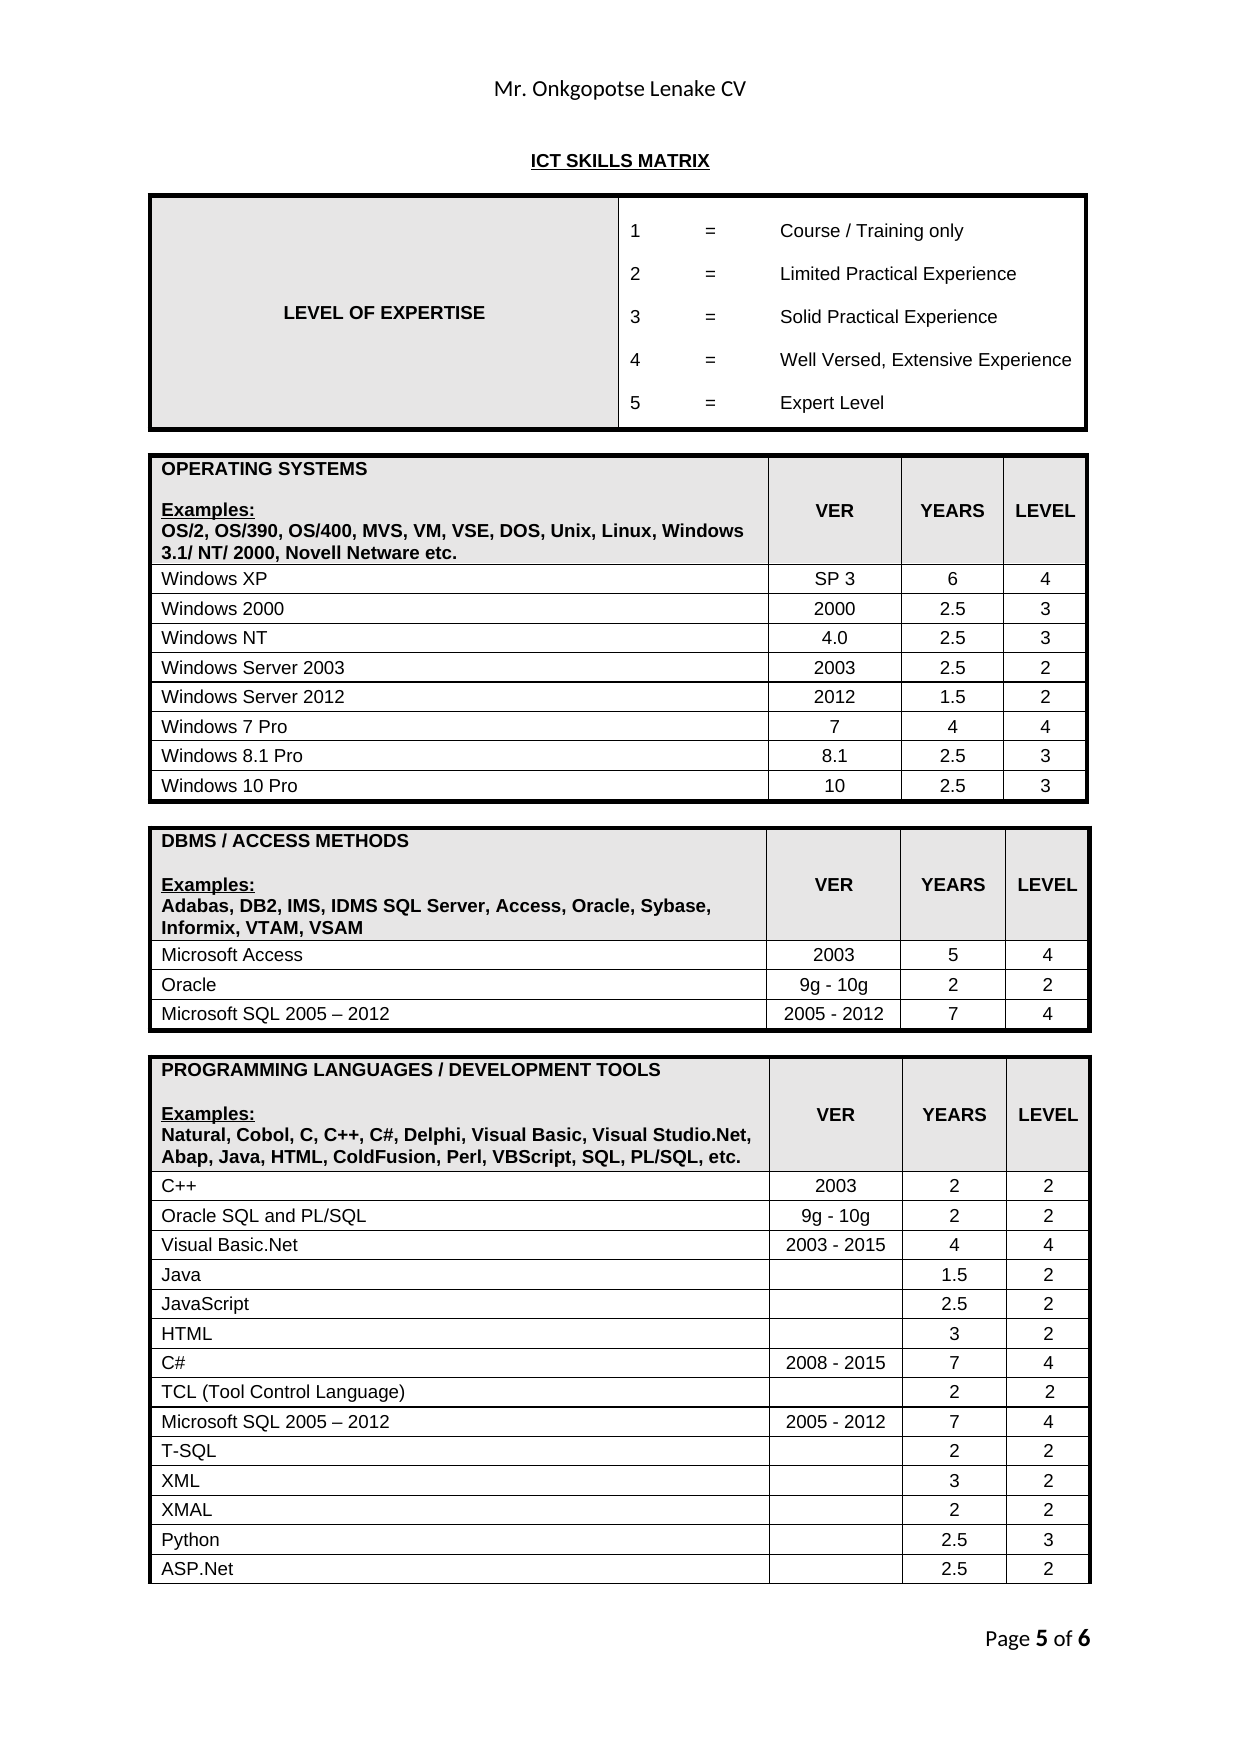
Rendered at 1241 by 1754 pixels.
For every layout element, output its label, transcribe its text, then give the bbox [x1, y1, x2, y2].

table_cell 2000 [769, 594, 901, 622]
table_header YEARS [903, 1059, 1006, 1171]
table_cell Oracle [152, 970, 766, 999]
table_cell 2.5 [902, 741, 1003, 770]
table_cell 2003 [770, 1172, 902, 1200]
table_header VER [767, 830, 900, 940]
table_cell Windows Server 2003 [152, 653, 768, 681]
table_cell XMAL [152, 1496, 769, 1524]
table_cell 1.5 [902, 683, 1003, 711]
table_cell SP 3 [769, 565, 901, 593]
table_cell 2 [1007, 1260, 1088, 1288]
table_cell 2005 - 2012 [770, 1408, 902, 1436]
table_cell 4 [1004, 712, 1085, 740]
table_cell 2 [901, 970, 1005, 999]
table_cell C++ [152, 1172, 769, 1200]
table_cell 2.5 [903, 1290, 1006, 1318]
table_cell 2003 - 2015 [770, 1231, 902, 1259]
table_cell 4.0 [769, 624, 901, 652]
table_header LEVEL [1004, 458, 1085, 563]
table_cell C# [152, 1349, 769, 1377]
table_cell 4 [1006, 941, 1087, 969]
table_cell [770, 1525, 902, 1554]
table_cell 4 [902, 712, 1003, 740]
table_cell XML [152, 1466, 769, 1495]
table_header DBMS / ACCESS METHODS Examples: Adabas, DB2, IMS, IDMS SQL Server, Access, Oracle, Sybase, Informix, VTAM, VSAM [152, 830, 766, 940]
table_cell 2005 - 2012 [767, 1000, 900, 1028]
table_cell 10 [769, 771, 901, 799]
table_cell HTML [152, 1319, 769, 1347]
table_cell 8.1 [769, 741, 901, 770]
table_cell 2 [1007, 1555, 1088, 1583]
table_cell 3 [1004, 771, 1085, 799]
table_cell 9g - 10g [767, 970, 900, 999]
table_cell [770, 1466, 902, 1495]
table_cell 2.5 [902, 624, 1003, 652]
table_cell T-SQL [152, 1437, 769, 1465]
table_cell 9g - 10g [770, 1201, 902, 1229]
table_cell 3 [903, 1319, 1006, 1347]
table_header OPERATING SYSTEMS Examples: OS/2, OS/390, OS/400, MVS, VM, VSE, DOS, Unix, Linux, Windows 3.1/ NT/ 2000, Novell Netware etc. [152, 458, 768, 563]
table_cell 2 [1007, 1172, 1088, 1200]
table_cell 2 [1007, 1201, 1088, 1229]
table_cell 2 [903, 1437, 1006, 1465]
table_cell 2003 [769, 653, 901, 681]
table_cell 3 [1004, 594, 1085, 622]
table_cell 2 [1007, 1319, 1088, 1347]
table_cell Microsoft SQL 2005 – 2012 [152, 1000, 766, 1028]
table_cell 7 [903, 1408, 1006, 1436]
table_cell Visual Basic.Net [152, 1231, 769, 1259]
table_cell 2 [903, 1201, 1006, 1229]
table_cell Windows 2000 [152, 594, 768, 622]
table_header LEVEL [1006, 830, 1087, 940]
table_cell 2003 [767, 941, 900, 969]
table_cell [770, 1290, 902, 1318]
table_cell 3 [903, 1466, 1006, 1495]
table_cell 6 [902, 565, 1003, 593]
table_cell 2012 [769, 683, 901, 711]
table_cell [770, 1260, 902, 1288]
table_cell 2 [1004, 683, 1085, 711]
table_cell 3 [1004, 741, 1085, 770]
table_cell 4 [1007, 1408, 1088, 1436]
table_cell TCL (Tool Control Language) [152, 1378, 769, 1406]
table_cell 2 [903, 1496, 1006, 1524]
table_cell 2008 - 2015 [770, 1349, 902, 1377]
table_cell 3 [1004, 624, 1085, 652]
table_cell 2 [903, 1378, 1006, 1406]
table_cell 2 [1004, 653, 1085, 681]
table_cell 2 [1007, 1290, 1088, 1318]
table_cell Java [152, 1260, 769, 1288]
table_cell 3 [1007, 1525, 1088, 1554]
table_cell 2 [1007, 1378, 1088, 1406]
table_cell ASP.Net [152, 1555, 769, 1583]
table_cell [770, 1496, 902, 1524]
table_cell Windows 10 Pro [152, 771, 768, 799]
table_cell Microsoft Access [152, 941, 766, 969]
table_cell 4 [903, 1231, 1006, 1259]
table_cell 2.5 [903, 1525, 1006, 1554]
table_header LEVEL OF EXPERTISE [152, 198, 618, 427]
table_cell [770, 1437, 902, 1465]
table_header YEARS [901, 830, 1005, 940]
table_header VER [770, 1059, 902, 1171]
text ICT SKILLS MATRIX [150, 150, 1090, 172]
table_cell Windows NT [152, 624, 768, 652]
table_header VER [769, 458, 901, 563]
table_header 1 = Course / Training only 2 = Limited Practical Experience 3 = Solid Practical Experience 4 = Well Versed, Extensive Experience 5 = Expert Level [619, 198, 1084, 427]
table_cell 4 [1007, 1231, 1088, 1259]
table_cell [770, 1555, 902, 1583]
table_cell JavaScript [152, 1290, 769, 1318]
table_header LEVEL [1007, 1059, 1088, 1171]
table_cell Python [152, 1525, 769, 1554]
table_cell 7 [903, 1349, 1006, 1377]
table_cell 2.5 [902, 594, 1003, 622]
table_cell Oracle SQL and PL/SQL [152, 1201, 769, 1229]
table_cell [770, 1378, 902, 1406]
table_cell 2 [1007, 1496, 1088, 1524]
table_cell 2.5 [903, 1555, 1006, 1583]
table_cell Windows 7 Pro [152, 712, 768, 740]
table_header YEARS [902, 458, 1003, 563]
table_cell Windows XP [152, 565, 768, 593]
table_cell 7 [769, 712, 901, 740]
table_cell [770, 1319, 902, 1347]
table_cell 4 [1006, 1000, 1087, 1028]
table_cell 4 [1007, 1349, 1088, 1377]
table_cell 7 [901, 1000, 1005, 1028]
table_cell 2.5 [902, 653, 1003, 681]
table_cell 2 [903, 1172, 1006, 1200]
table_cell Windows 8.1 Pro [152, 741, 768, 770]
table_cell 2 [1007, 1466, 1088, 1495]
table_cell 2 [1006, 970, 1087, 999]
table_header PROGRAMMING LANGUAGES / DEVELOPMENT TOOLS Examples: Natural, Cobol, C, C++, C#, Delphi, Visual Basic, Visual Studio.Net, Abap, Java, HTML, ColdFusion, Perl, VBScript, SQL, PL/SQL, etc. [152, 1059, 769, 1171]
table_cell 1.5 [903, 1260, 1006, 1288]
table_cell Microsoft SQL 2005 – 2012 [152, 1408, 769, 1436]
table_cell 2 [1007, 1437, 1088, 1465]
table_cell 4 [1004, 565, 1085, 593]
table_cell Windows Server 2012 [152, 683, 768, 711]
table_cell 2.5 [902, 771, 1003, 799]
table_cell 5 [901, 941, 1005, 969]
